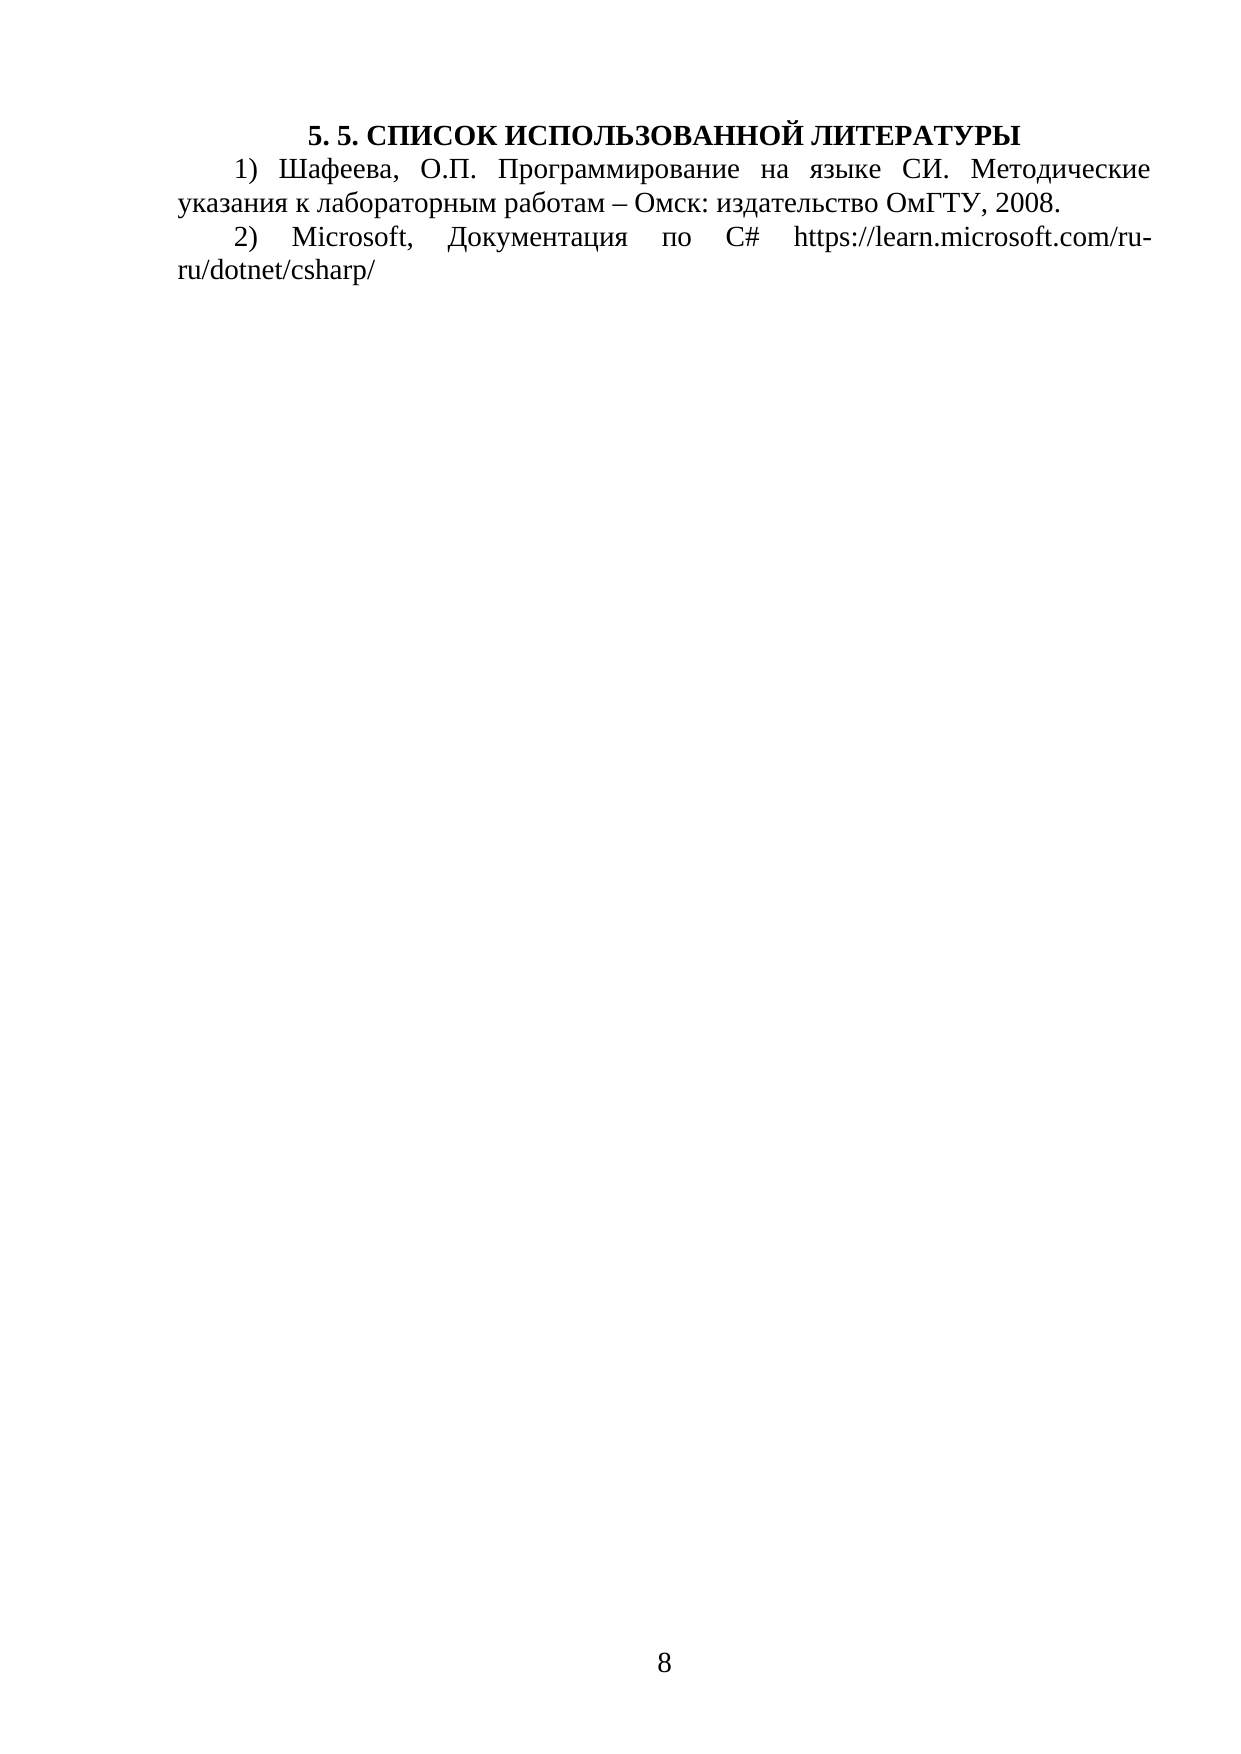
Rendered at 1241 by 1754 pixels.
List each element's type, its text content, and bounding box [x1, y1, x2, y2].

text 5. 5. СПИСОК ИСПОЛЬЗОВАННОЙ ЛИТЕРАТУРЫ [177, 118, 1152, 152]
text 2) Microsoft, Документация по С# https://learn.microsoft.com/ru-ru/dotnet/csharp/ [177, 219, 1152, 286]
text 1) Шафеева, О.П. Программирование на языке СИ. Методические указания к лабораторным работам – Омск: издательство ОмГТУ, 2008. [177, 152, 1152, 219]
